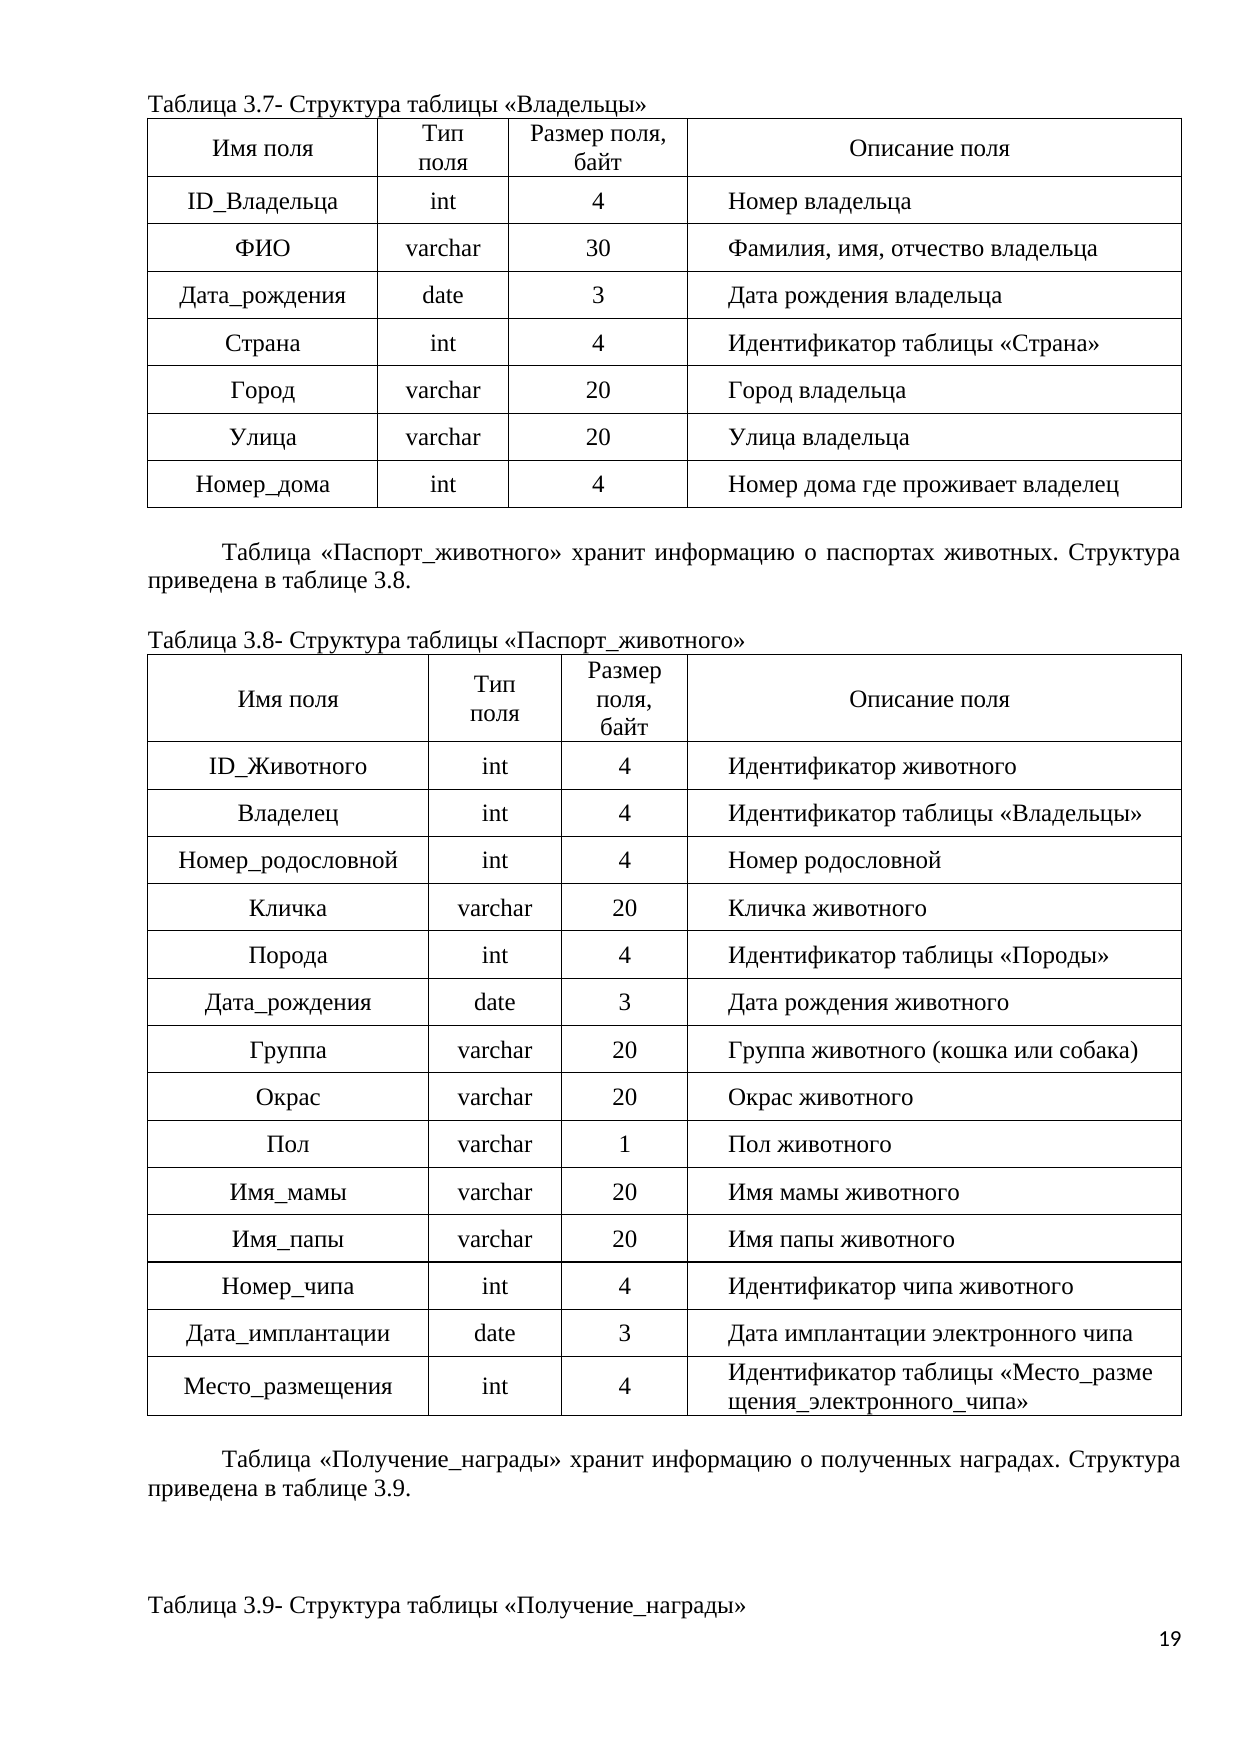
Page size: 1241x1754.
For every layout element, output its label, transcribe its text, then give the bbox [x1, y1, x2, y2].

table_cell 4 [509, 461, 687, 507]
table_cell int [429, 1263, 561, 1309]
table_cell Идентификатор таблицы «Владельцы» [688, 790, 1181, 836]
table_cell Дата рождения животного [688, 979, 1181, 1025]
table_cell Номер дома где проживает владелец [688, 461, 1181, 507]
table_cell Группа животного (кошка или собака) [688, 1026, 1181, 1072]
table_cell Дата_рождения [148, 272, 377, 318]
table_cell varchar [378, 224, 508, 271]
table_header Описание поля [688, 655, 1181, 741]
table_cell date [429, 979, 561, 1025]
table_cell 20 [509, 414, 687, 460]
text Таблица «Паспорт_животного» хранит информацию о паспортах животных. Структура приведена в таблице 3.8. [148, 537, 1181, 594]
table_header Размер поля, байт [562, 655, 687, 741]
table_cell varchar [429, 884, 561, 930]
table_header Описание поля [688, 119, 1181, 176]
text Таблица «Получение_награды» хранит информацию о полученных наградах. Структура приведена в таблице 3.9. [148, 1444, 1181, 1502]
table_cell 4 [562, 931, 687, 978]
table_header Тип поля [429, 655, 561, 741]
table_cell Владелец [148, 790, 428, 836]
table_cell Идентификатор таблицы «Породы» [688, 931, 1181, 978]
table_cell ФИО [148, 224, 377, 271]
table_cell Номер_чипа [148, 1263, 428, 1309]
table_header Размер поля, байт [509, 119, 687, 176]
table_cell Имя мамы животного [688, 1168, 1181, 1214]
table_cell Город владельца [688, 366, 1181, 412]
table_cell 4 [562, 1263, 687, 1309]
table_cell varchar [429, 1121, 561, 1167]
table_cell ID_Животного [148, 742, 428, 788]
table_cell Улица владельца [688, 414, 1181, 460]
table_cell Дата_имплантации [148, 1310, 428, 1356]
table_cell Пол [148, 1121, 428, 1167]
table_cell int [378, 319, 508, 365]
text Таблица 3.9- Структура таблицы «Получение_награды» [148, 1590, 1181, 1619]
table_cell Идентификатор животного [688, 742, 1181, 788]
table_cell Пол животного [688, 1121, 1181, 1167]
table_cell Идентификатор чипа животного [688, 1263, 1181, 1309]
table_cell varchar [429, 1168, 561, 1214]
table_cell date [378, 272, 508, 318]
table_cell Идентификатор таблицы «Место_размещения_электронного_чипа» [688, 1357, 1181, 1414]
table_cell varchar [378, 414, 508, 460]
text Таблица 3.7- Структура таблицы «Владельцы» [148, 89, 1181, 117]
table_cell 3 [562, 1310, 687, 1356]
table_cell 20 [562, 1215, 687, 1261]
table_cell Окрас [148, 1073, 428, 1119]
table_cell int [429, 931, 561, 978]
table_cell Город [148, 366, 377, 412]
table_cell Имя_мамы [148, 1168, 428, 1214]
table_cell varchar [378, 366, 508, 412]
table_cell int [429, 1357, 561, 1414]
text Таблица 3.8- Структура таблицы «Паспорт_животного» [148, 625, 1181, 654]
table_cell 3 [562, 979, 687, 1025]
table_cell 4 [562, 837, 687, 883]
table_cell Кличка [148, 884, 428, 930]
table_cell 20 [562, 1073, 687, 1119]
table_cell 30 [509, 224, 687, 271]
table_cell Номер_дома [148, 461, 377, 507]
table_cell 20 [562, 1026, 687, 1072]
table_header Имя поля [148, 655, 428, 741]
table_cell Идентификатор таблицы «Страна» [688, 319, 1181, 365]
table_cell Дата рождения владельца [688, 272, 1181, 318]
table_cell varchar [429, 1026, 561, 1072]
table_cell Окрас животного [688, 1073, 1181, 1119]
table_cell Дата_рождения [148, 979, 428, 1025]
table_cell int [429, 790, 561, 836]
table_cell varchar [429, 1073, 561, 1119]
table_cell 3 [509, 272, 687, 318]
table_cell 4 [562, 1357, 687, 1414]
table_cell Имя_папы [148, 1215, 428, 1261]
table_cell int [378, 461, 508, 507]
table_cell date [429, 1310, 561, 1356]
table_cell Номер_родословной [148, 837, 428, 883]
table_cell int [378, 177, 508, 223]
table_cell Страна [148, 319, 377, 365]
table_cell Фамилия, имя, отчество владельца [688, 224, 1181, 271]
table_header Тип поля [378, 119, 508, 176]
table_cell Кличка животного [688, 884, 1181, 930]
table_cell 4 [562, 742, 687, 788]
table_cell 1 [562, 1121, 687, 1167]
table_cell 20 [562, 1168, 687, 1214]
table_cell Дата имплантации электронного чипа [688, 1310, 1181, 1356]
table_cell 20 [509, 366, 687, 412]
table_cell varchar [429, 1215, 561, 1261]
table_cell ID_Владельца [148, 177, 377, 223]
table_cell Улица [148, 414, 377, 460]
table_cell Номер владельца [688, 177, 1181, 223]
table_cell 4 [562, 790, 687, 836]
table_cell Группа [148, 1026, 428, 1072]
table_cell Номер родословной [688, 837, 1181, 883]
table_cell Имя папы животного [688, 1215, 1181, 1261]
table_cell 20 [562, 884, 687, 930]
table_cell Место_размещения [148, 1357, 428, 1414]
table_cell 4 [509, 319, 687, 365]
table_cell 4 [509, 177, 687, 223]
table_cell int [429, 837, 561, 883]
table_cell Порода [148, 931, 428, 978]
table_header Имя поля [148, 119, 377, 176]
table_cell int [429, 742, 561, 788]
